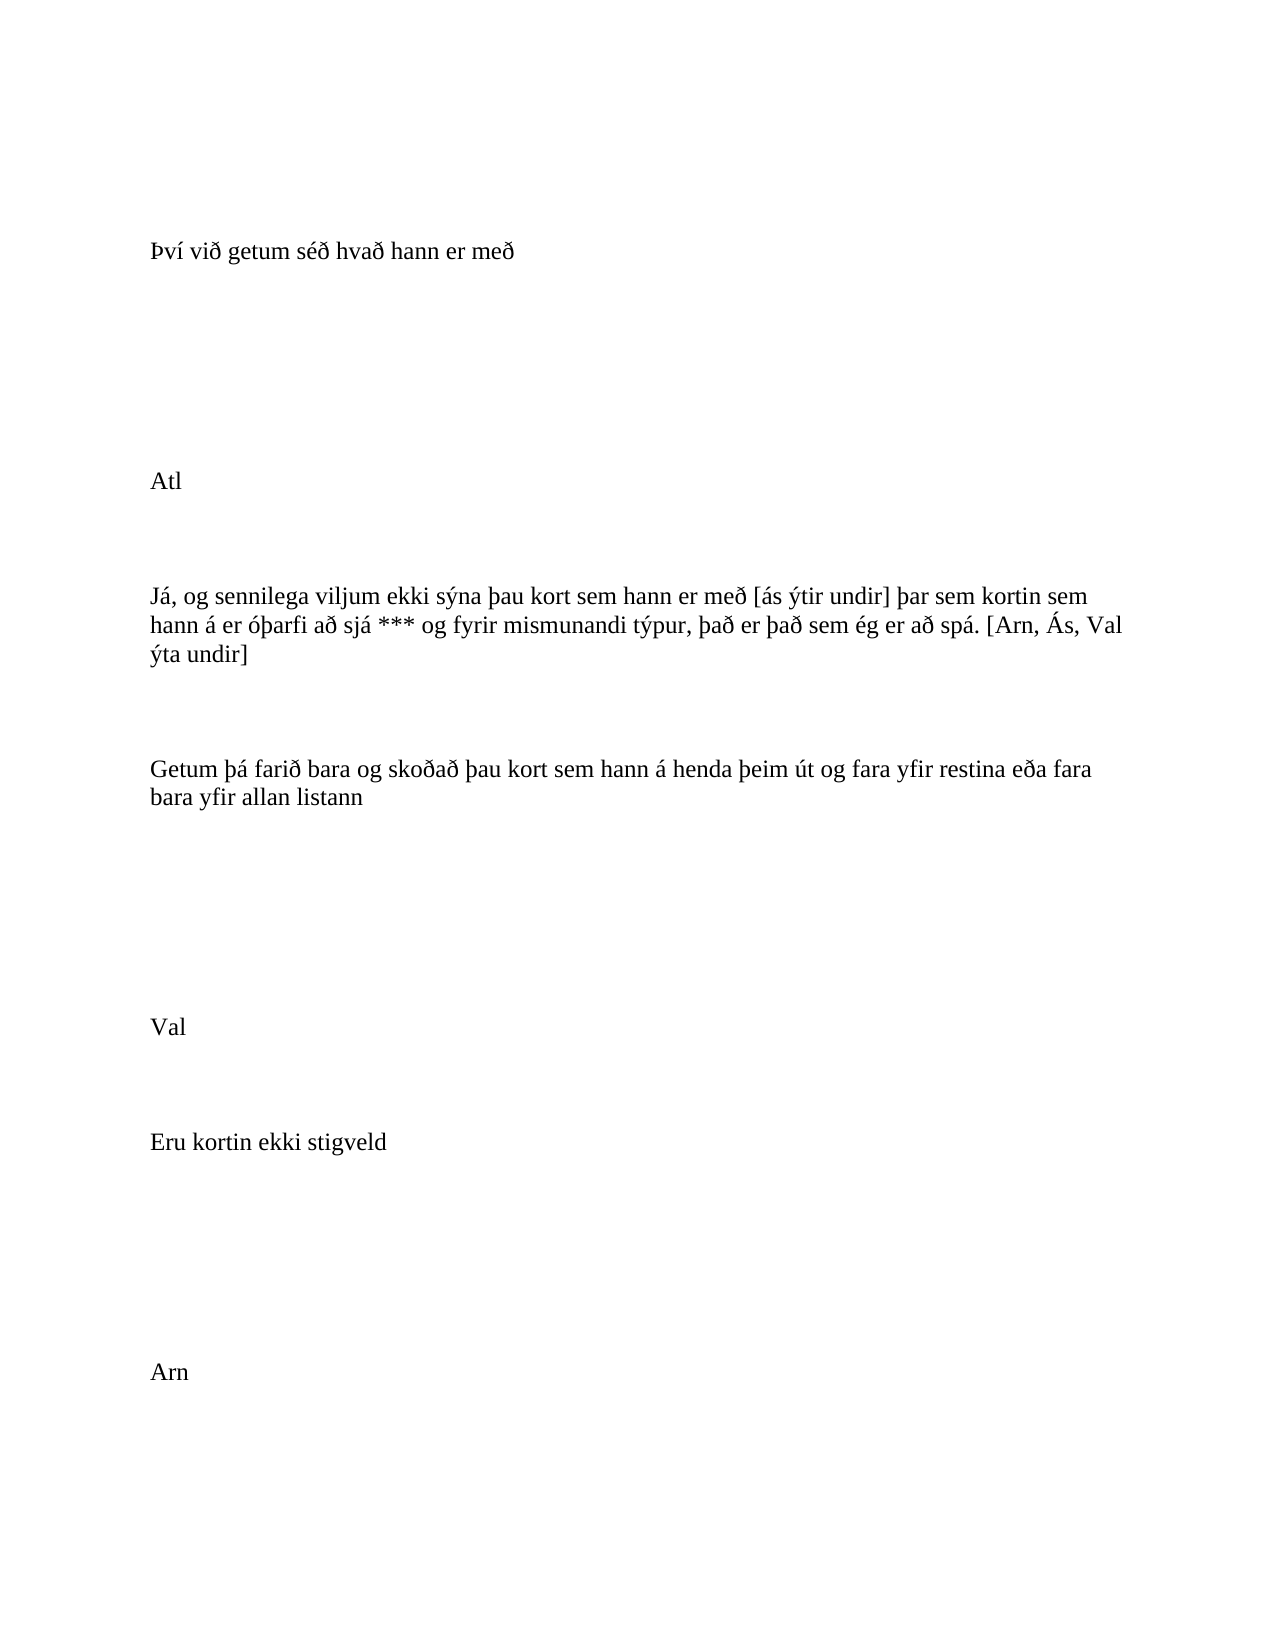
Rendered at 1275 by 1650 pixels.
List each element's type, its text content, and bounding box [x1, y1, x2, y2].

text Eru kortin ekki stigveld [150, 1127, 1125, 1156]
text Því við getum séð hvað hann er með [150, 236, 1125, 265]
text Já, og sennilega viljum ekki sýna þau kort sem hann er með [ás ýtir undir] þar sem kortin sem hann á er óþarfi að sjá *** og fyrir mismunandi týpur, það er það sem ég er að spá. [Arn, Ás, Val ýta undir] [150, 581, 1125, 667]
text Atl [150, 466, 1125, 495]
text Val [150, 1012, 1125, 1041]
text Arn [150, 1357, 1125, 1386]
text Getum þá farið bara og skoðað þau kort sem hann á henda þeim út og fara yfir restina eða fara bara yfir allan listann [150, 754, 1125, 811]
